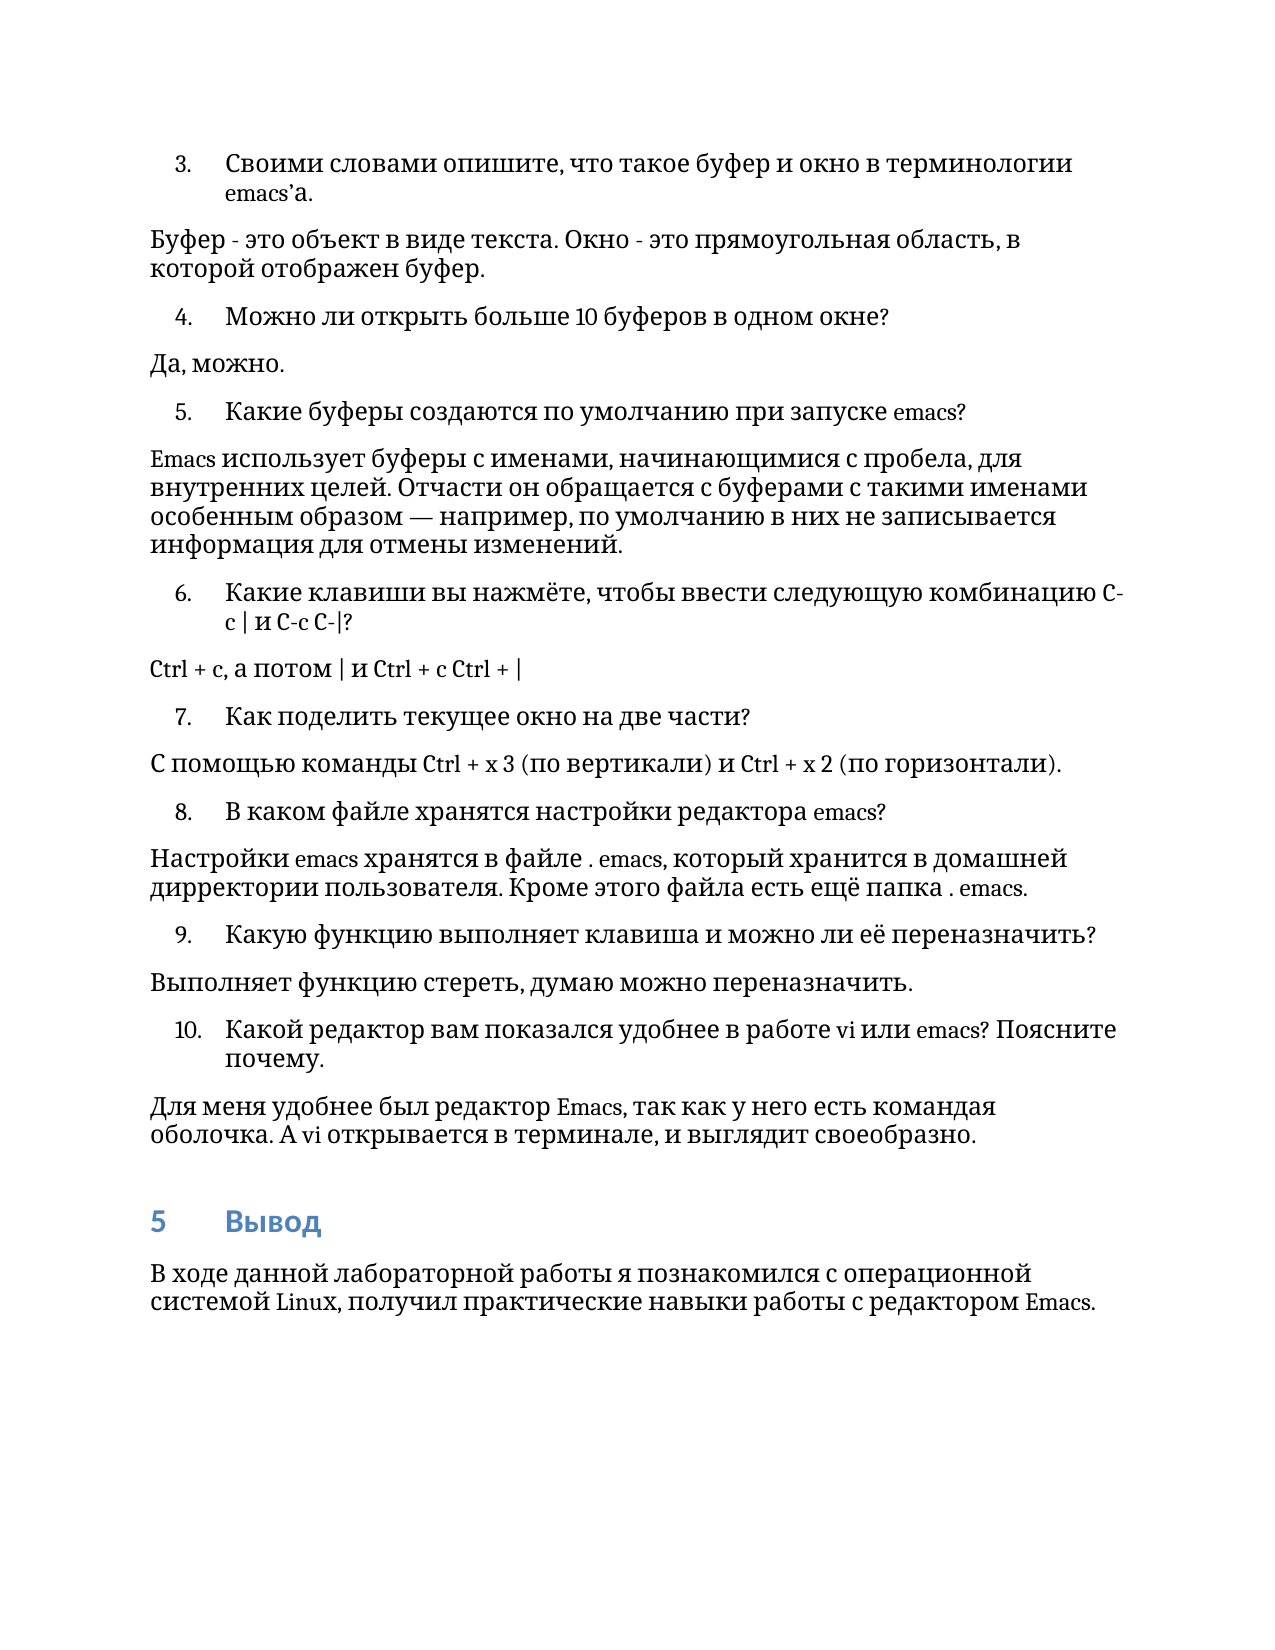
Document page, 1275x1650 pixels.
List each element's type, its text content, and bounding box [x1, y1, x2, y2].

list Можно ли открыть больше 10 буферов в одном окне? [175, 302, 1125, 331]
text Emacs использует буферы с именами, начинающимися с пробела, для внутренних целей. Отчасти он обращается с буферами с такими именами особенным образом — например, по умолчанию в них не записывается информация для отмены изменений. [150, 445, 1125, 560]
text Для меня удобнее был редактор Emacs, так как у него есть командая оболочка. А vi открывается в терминале, и выглядит своеобразно. [150, 1092, 1125, 1150]
text Да, можно. [150, 350, 1125, 379]
list Какие клавиши вы нажмёте, чтобы ввести следующую комбинацию C-c | и C-c C-|? [175, 579, 1125, 636]
list Какую функцию выполняет клавиша и можно ли её переназначить? [175, 921, 1125, 950]
text Выполняет функцию стереть, думаю можно переназначить. [150, 969, 1125, 997]
text Настройки emacs хранятся в файле . emacs, который хранится в домашней дирректории пользователя. Кроме этого файла есть ещё папка . emacs. [150, 845, 1125, 902]
text Буфер - это объект в виде текста. Окно - это прямоугольная область, в которой отображен буфер. [150, 226, 1125, 284]
text Ctrl + c, а потом | и Ctrl + c Ctrl + | [150, 655, 1125, 684]
list Какие буферы создаются по умолчанию при запуске emacs? [175, 397, 1125, 426]
list В каком файле хранятся настройки редактора emacs? [175, 797, 1125, 826]
subtitle 5 Вывод [150, 1200, 1125, 1241]
text С помощью команды Ctrl + x 3 (по вертикали) и Ctrl + x 2 (по горизонтали). [150, 750, 1125, 779]
list Своими словами опишите, что такое буфер и окно в терминологии emacs’а. [175, 150, 1125, 207]
list Какой редактор вам показался удобнее в работе vi или emacs? Поясните почему. [175, 1016, 1125, 1074]
list Как поделить текущее окно на две части? [175, 702, 1125, 731]
text В ходе данной лабораторной работы я познакомился с операционной системой Linuх, получил практические навыки работы с редактором Emacs. [150, 1259, 1125, 1317]
